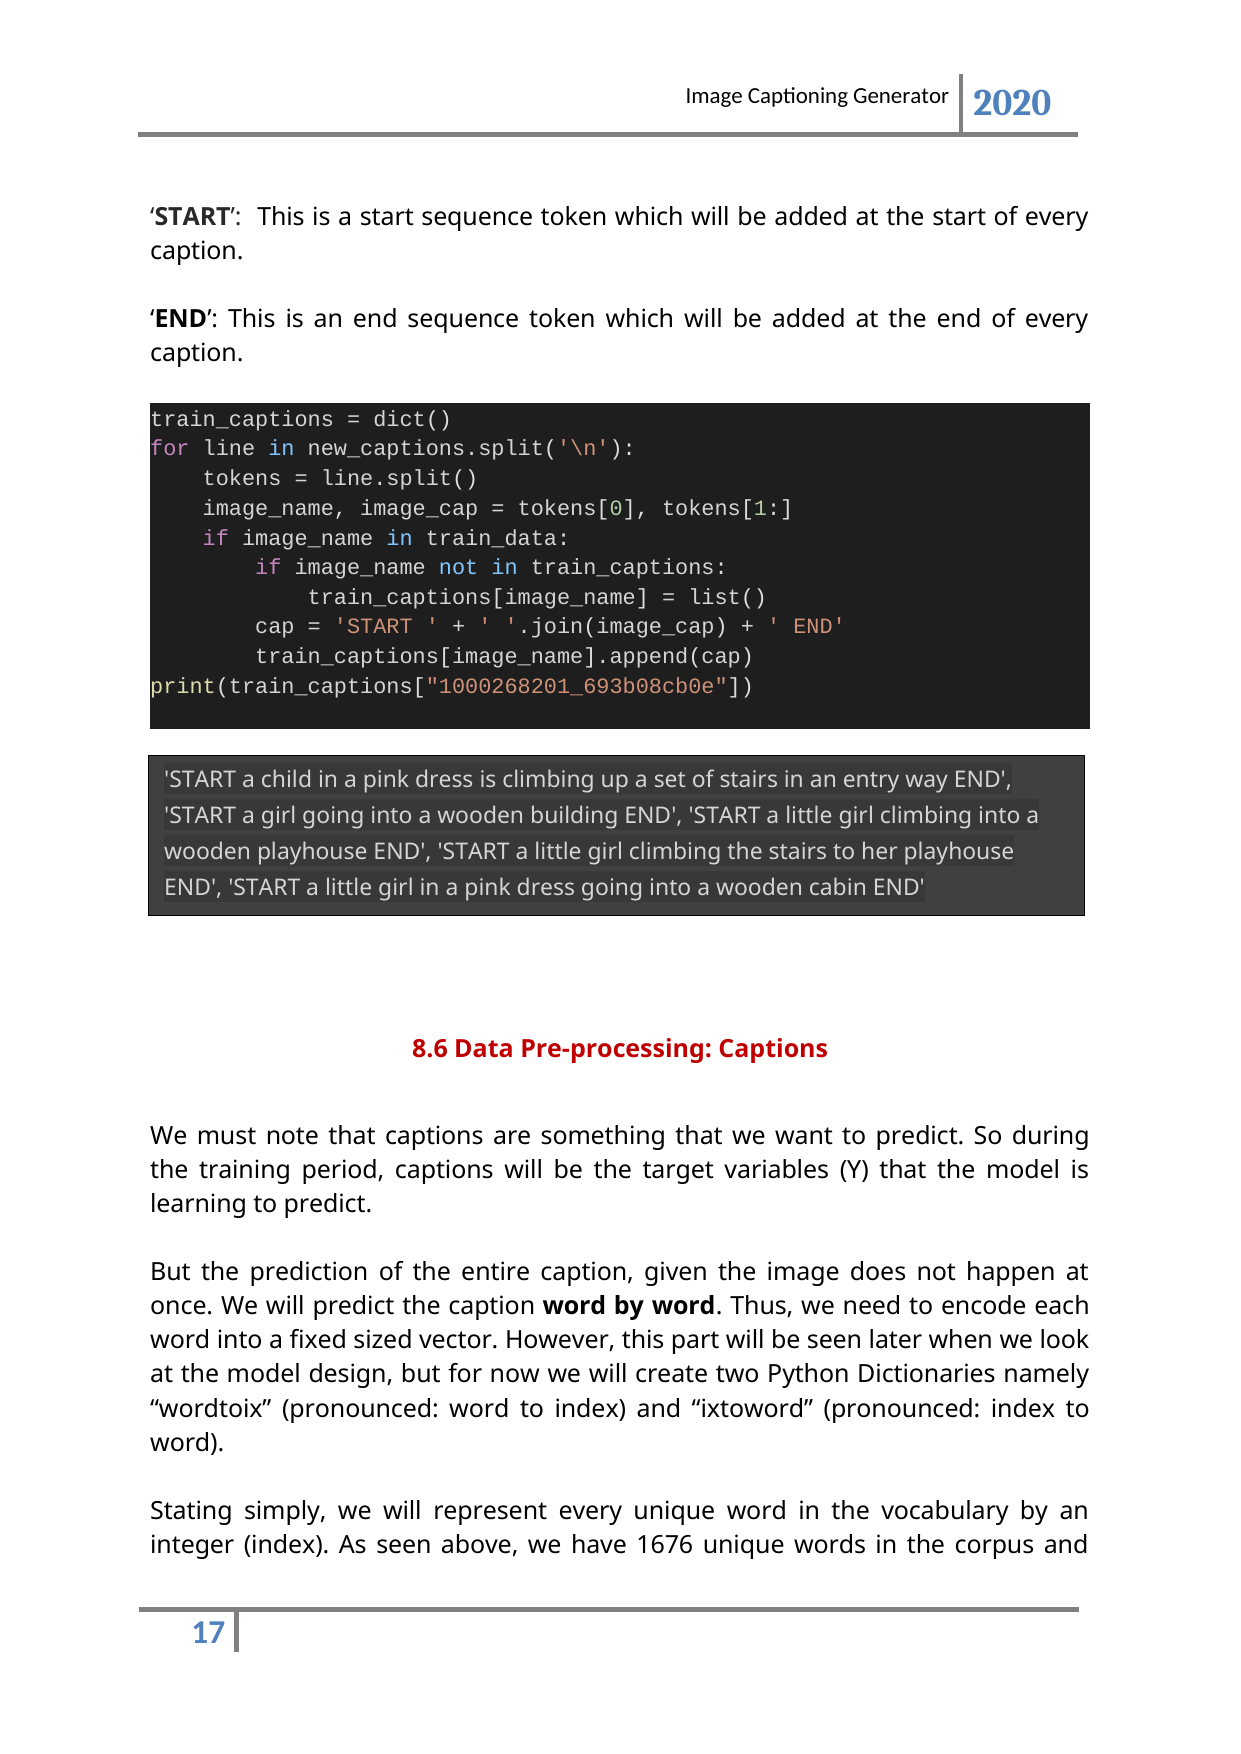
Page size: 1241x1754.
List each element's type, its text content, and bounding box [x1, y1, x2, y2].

text image_name, image_cap = tokens[0], tokens[1:] [150, 492, 1090, 522]
text print(train_captions["1000268201_693b08cb0e"]) [150, 670, 1090, 700]
text for line in new_captions.split('\n'): [150, 433, 1090, 462]
text tokens = line.split() [150, 462, 1090, 492]
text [150, 1492, 1090, 1561]
text train_captions[image_name].append(cap) [150, 641, 1090, 670]
text if image_name in train_data: [150, 522, 1090, 551]
text train_captions[image_name] = list() [150, 581, 1090, 611]
text if image_name not in train_captions: [150, 551, 1090, 581]
subtitle 8.6 Data Pre-processing: Captions [150, 1031, 1090, 1065]
text ‘END’: This is an end sequence token which will be added at the end of every caption. [150, 301, 1090, 369]
text But the prediction of the entire caption, given the image does not happen at once. We will predict the caption word by word. Thus, we need to encode each word into a fixed sized vector. However, this part will be seen later when we look at the model design, but for now we will create two Python Dictionaries namely “wordtoix” (pronounced: word to index) and “ixtoword” (pronounced: index to word). [150, 1254, 1090, 1458]
text train_captions = dict() [150, 403, 1090, 433]
text We must note that captions are something that we want to predict. So during the training period, captions will be the target variables (Y) that the model is learning to predict. [150, 1118, 1090, 1220]
text cap = 'START ' + ' '.join(image_cap) + ' END' [150, 611, 1090, 641]
text ‘START’: This is a start sequence token which will be added at the start of every caption. [150, 199, 1090, 267]
